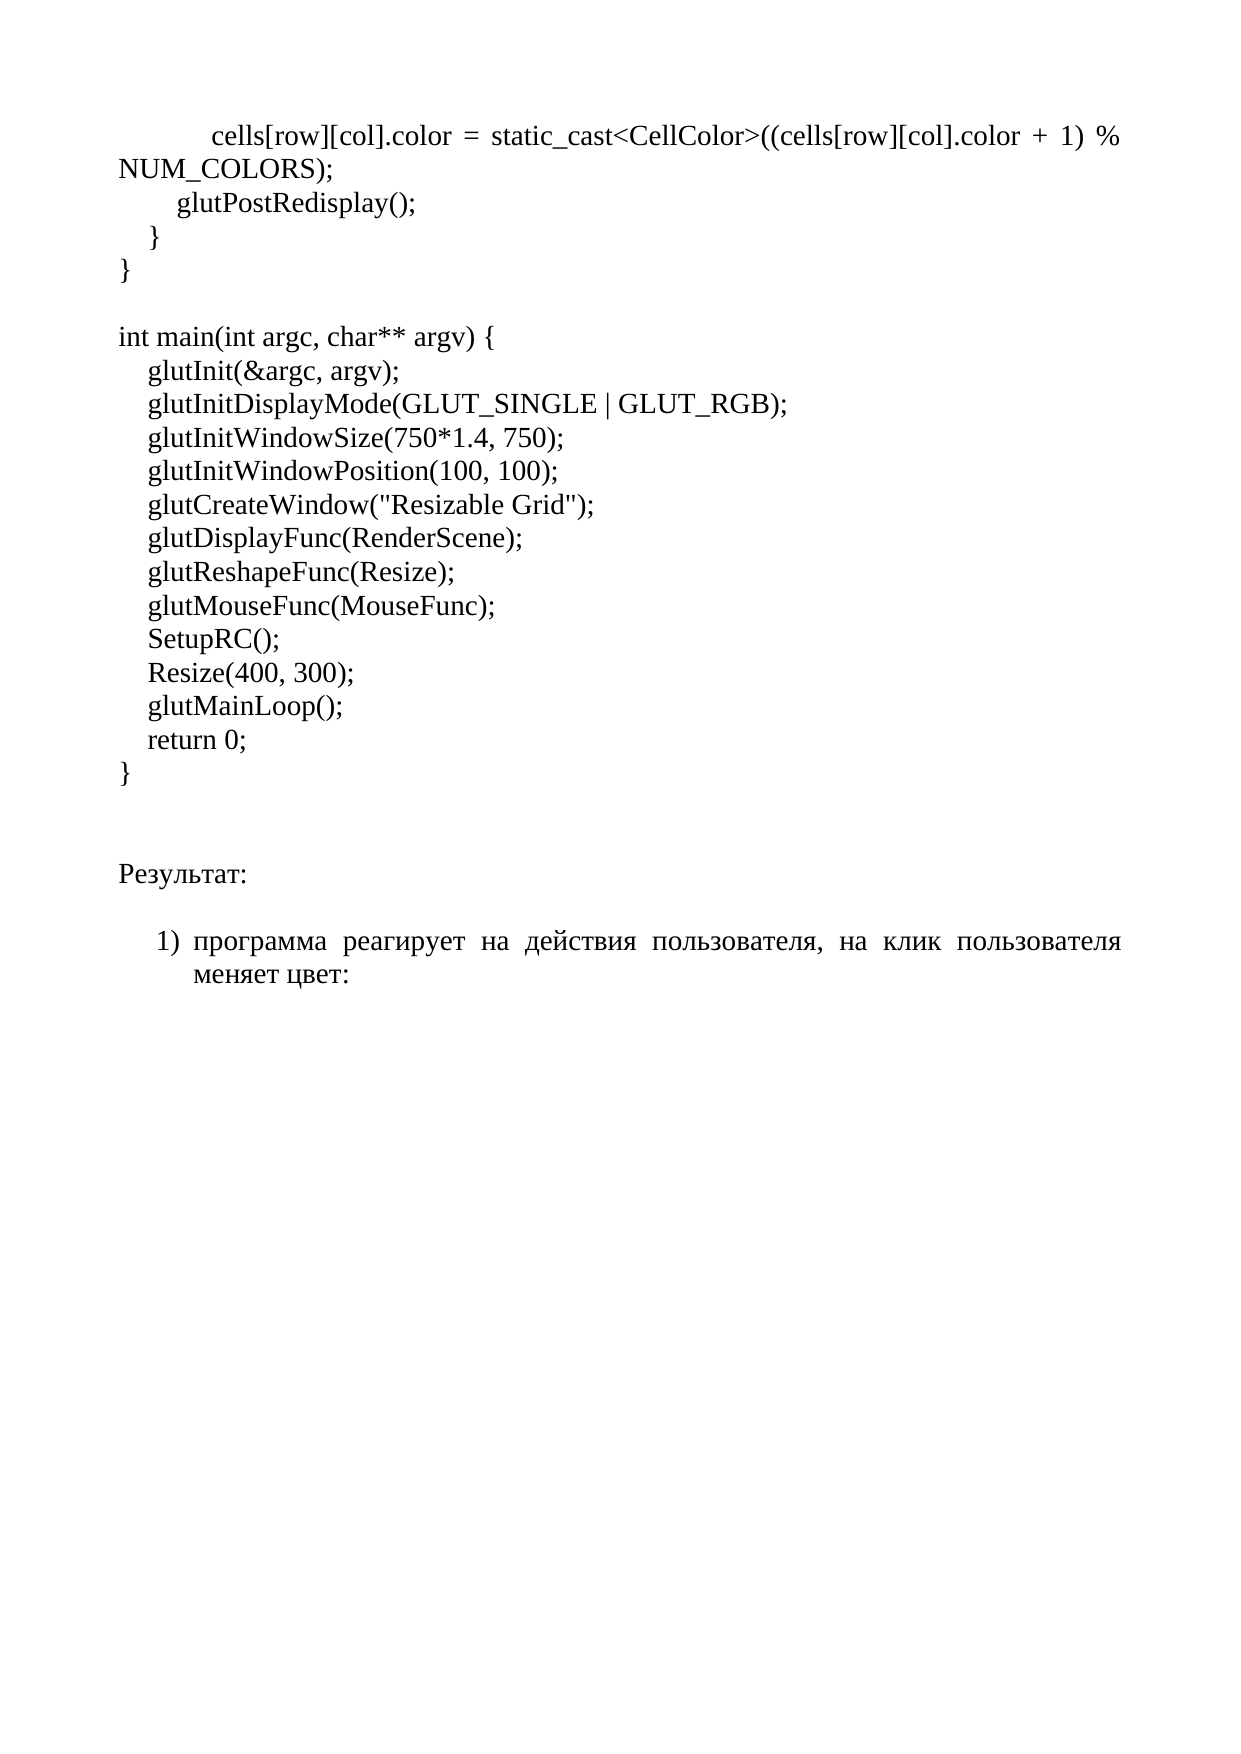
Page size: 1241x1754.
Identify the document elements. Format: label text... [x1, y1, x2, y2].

text glutInitWindowPosition(100, 100); [118, 453, 1122, 487]
text int main(int argc, char** argv) { [118, 319, 1122, 353]
text glutInit(&argc, argv); [118, 353, 1122, 386]
text Результат: [118, 856, 1122, 889]
text } [118, 755, 1122, 789]
text glutMainLoop(); [118, 688, 1122, 722]
text glutInitDisplayMode(GLUT_SINGLE | GLUT_RGB); [118, 386, 1122, 420]
text glutInitWindowSize(750*1.4, 750); [118, 420, 1122, 453]
text glutPostRedisplay(); [118, 185, 1122, 219]
text cells[row][col].color = static_cast<CellColor>((cells[row][col].color + 1) % NUM_COLORS); [118, 118, 1122, 185]
text return 0; [118, 722, 1122, 755]
text } [118, 219, 1122, 252]
list программа реагирует на действия пользователя, на клик пользователя меняет цвет: [156, 923, 1122, 990]
text SetupRC(); [118, 621, 1122, 655]
text } [118, 252, 1122, 286]
text glutReshapeFunc(Resize); [118, 554, 1122, 588]
text Resize(400, 300); [118, 655, 1122, 688]
text glutDisplayFunc(RenderScene); [118, 521, 1122, 554]
text glutMouseFunc(MouseFunc); [118, 588, 1122, 621]
text glutCreateWindow("Resizable Grid"); [118, 487, 1122, 521]
